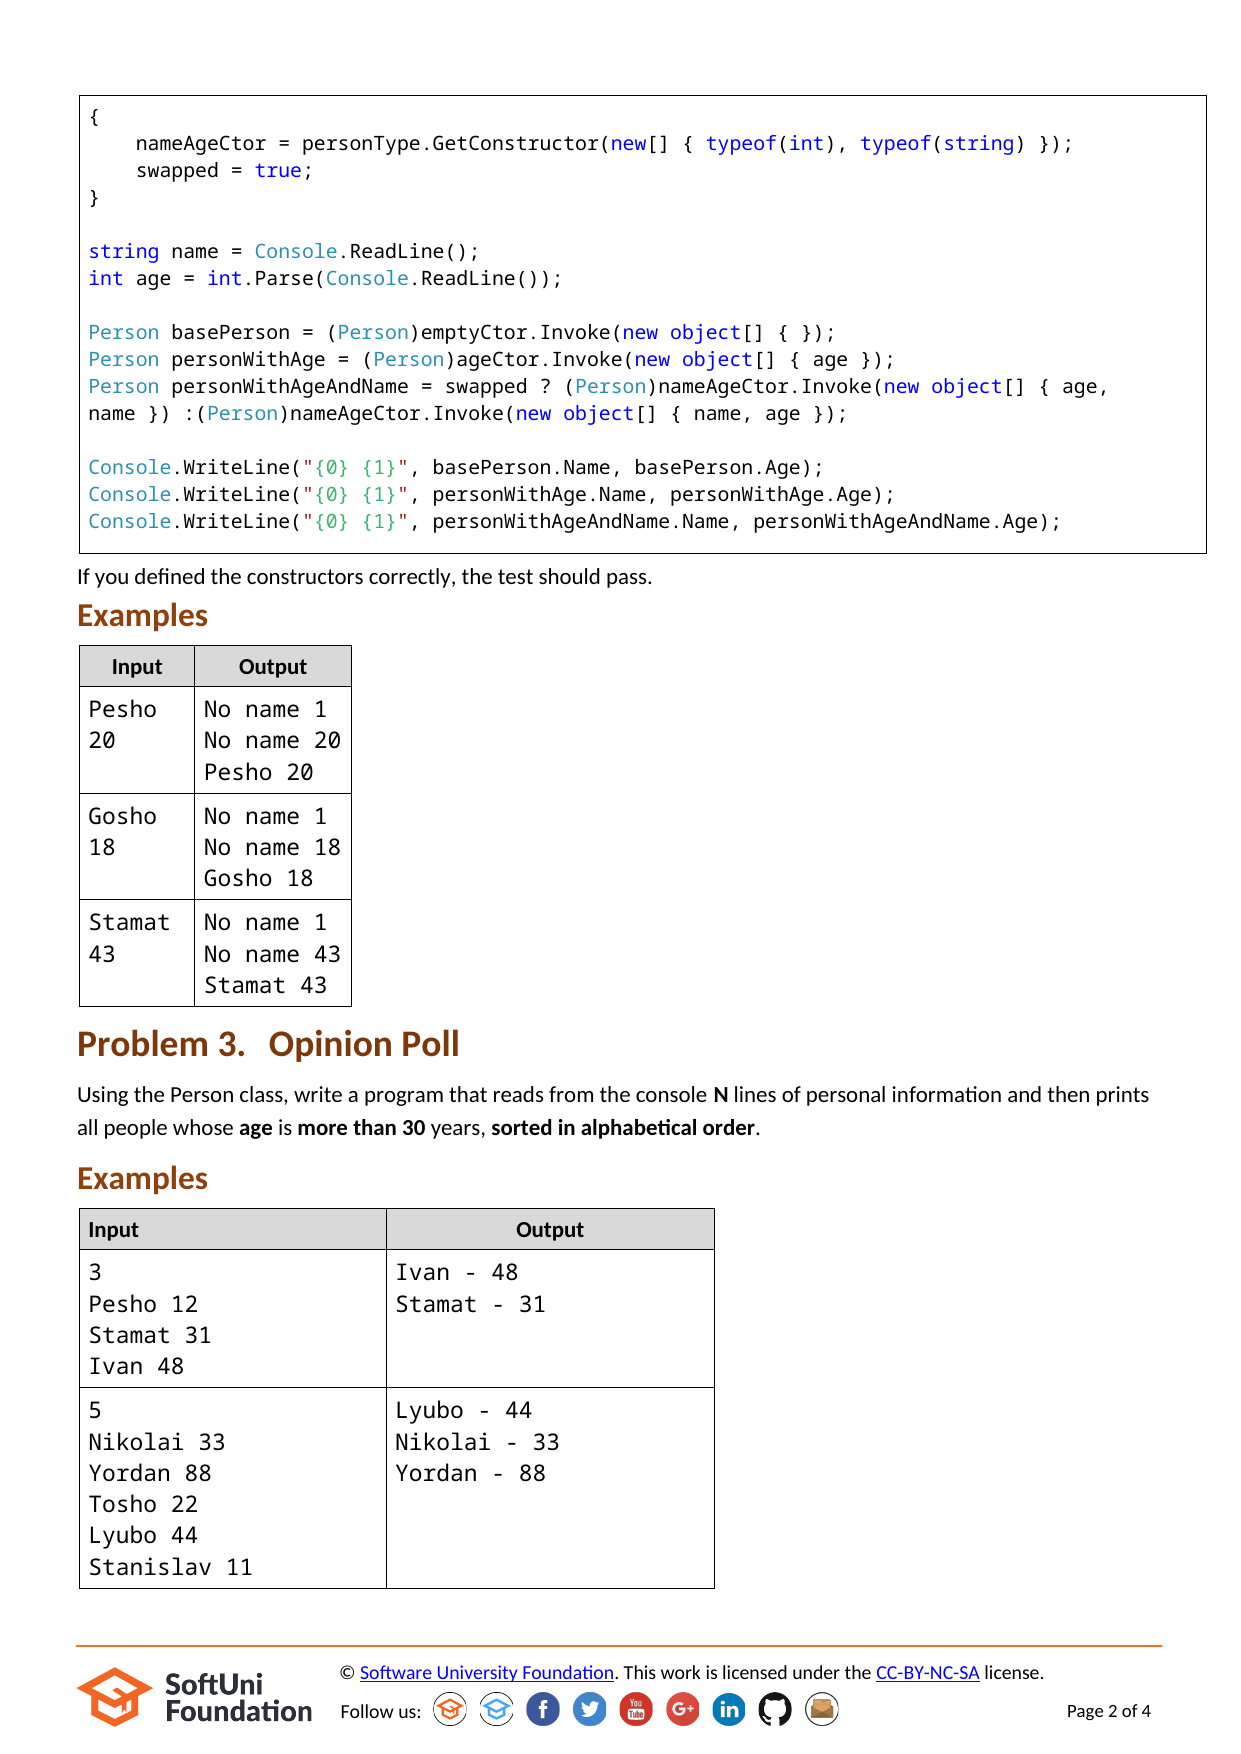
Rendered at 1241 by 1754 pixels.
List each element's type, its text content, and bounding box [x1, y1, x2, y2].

table_cell No name 1 No name 43 Stamat 43 [195, 900, 351, 1006]
subtitle Examples [77, 1157, 1163, 1198]
table_cell Ivan - 48 Stamat - 31 [387, 1250, 714, 1387]
text Using the Person class, write a program that reads from the console N lines of personal information and then prints all people whose age is more than 30 years, sorted in alphabetical order. [77, 1081, 1163, 1141]
table_cell 3 Pesho 12 Stamat 31 Ivan 48 [80, 1250, 386, 1387]
picture [526, 1692, 560, 1726]
table_cell Stamat 43 [80, 900, 194, 1006]
table_header Output [195, 646, 351, 686]
picture [619, 1692, 653, 1726]
table_cell No name 1 No name 20 Pesho 20 [195, 687, 351, 793]
picture [433, 1692, 467, 1726]
table_header Input [80, 646, 194, 686]
picture [805, 1692, 839, 1726]
picture [727, 1707, 738, 1717]
table_cell Pesho 20 [80, 687, 194, 793]
picture [736, 1716, 746, 1726]
subtitle Opinion Poll [77, 1019, 1163, 1065]
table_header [80, 96, 1206, 552]
picture [736, 1693, 746, 1703]
text If you defined the constructors correctly, the test should pass. [77, 562, 1163, 590]
table_cell Gosho 18 [80, 794, 194, 899]
table_header Input [80, 1209, 386, 1249]
picture [712, 1716, 722, 1726]
picture [480, 1692, 513, 1726]
subtitle Examples [77, 594, 1163, 635]
picture [666, 1692, 700, 1726]
table_header Output [387, 1209, 714, 1249]
picture [76, 1667, 312, 1727]
picture [712, 1693, 722, 1703]
table_cell No name 1 No name 18 Gosho 18 [195, 794, 351, 899]
table_cell Lyubo - 44 Nikolai - 33 Yordan - 88 [387, 1388, 714, 1588]
picture [758, 1692, 792, 1726]
table_cell 5 Nikolai 33 Yordan 88 Tosho 22 Lyubo 44 Stanislav 11 [80, 1388, 386, 1588]
picture [573, 1692, 607, 1726]
